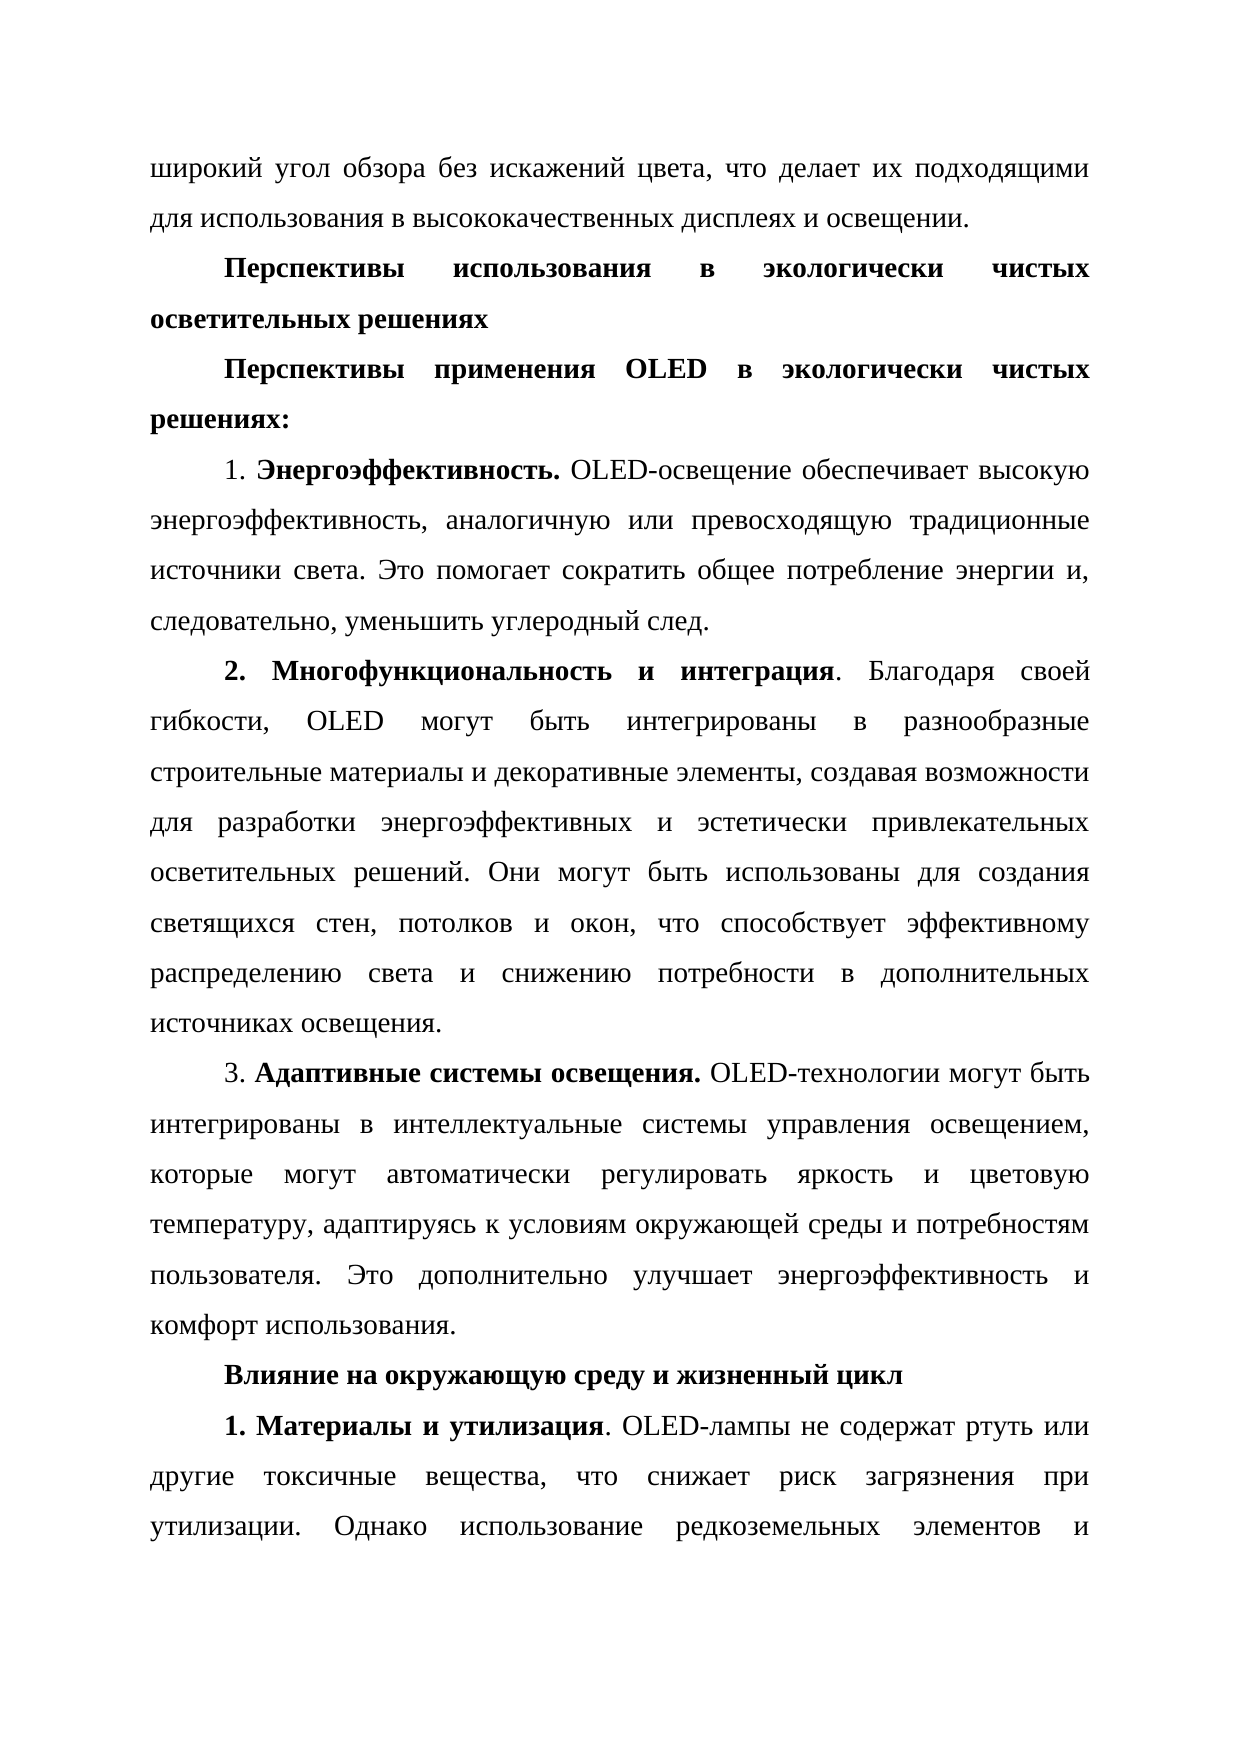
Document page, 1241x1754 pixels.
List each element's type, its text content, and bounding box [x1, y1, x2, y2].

text 2. Многофункциональность и интеграция. Благодаря своей гибкости, OLED могут быть интегрированы в разнообразные строительные материалы и декоративные элементы, создавая возможности для разработки энергоэффективных и эстетически привлекательных осветительных решений. Они могут быть использованы для создания светящихся стен, потолков и окон, что способствует эффективному распределению света и снижению потребности в дополнительных источниках освещения. [150, 653, 1090, 1039]
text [150, 150, 1090, 234]
text Перспективы применения OLED в экологически чистых решениях: [150, 351, 1090, 435]
text 3. Адаптивные системы освещения. OLED-технологии могут быть интегрированы в интеллектуальные системы управления освещением, которые могут автоматически регулировать яркость и цветовую температуру, адаптируясь к условиям окружающей среды и потребностям пользователя. Это дополнительно улучшает энергоэффективность и комфорт использования. [150, 1056, 1090, 1341]
text Влияние на окружающую среду и жизненный цикл [150, 1357, 1090, 1391]
text 1. Энергоэффективность. OLED-освещение обеспечивает высокую энергоэффективность, аналогичную или превосходящую традиционные источники света. Это помогает сократить общее потребление энергии и, следовательно, уменьшить углеродный след. [150, 452, 1090, 636]
text Перспективы использования в экологически чистых осветительных решениях [150, 251, 1090, 334]
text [150, 1408, 1090, 1542]
